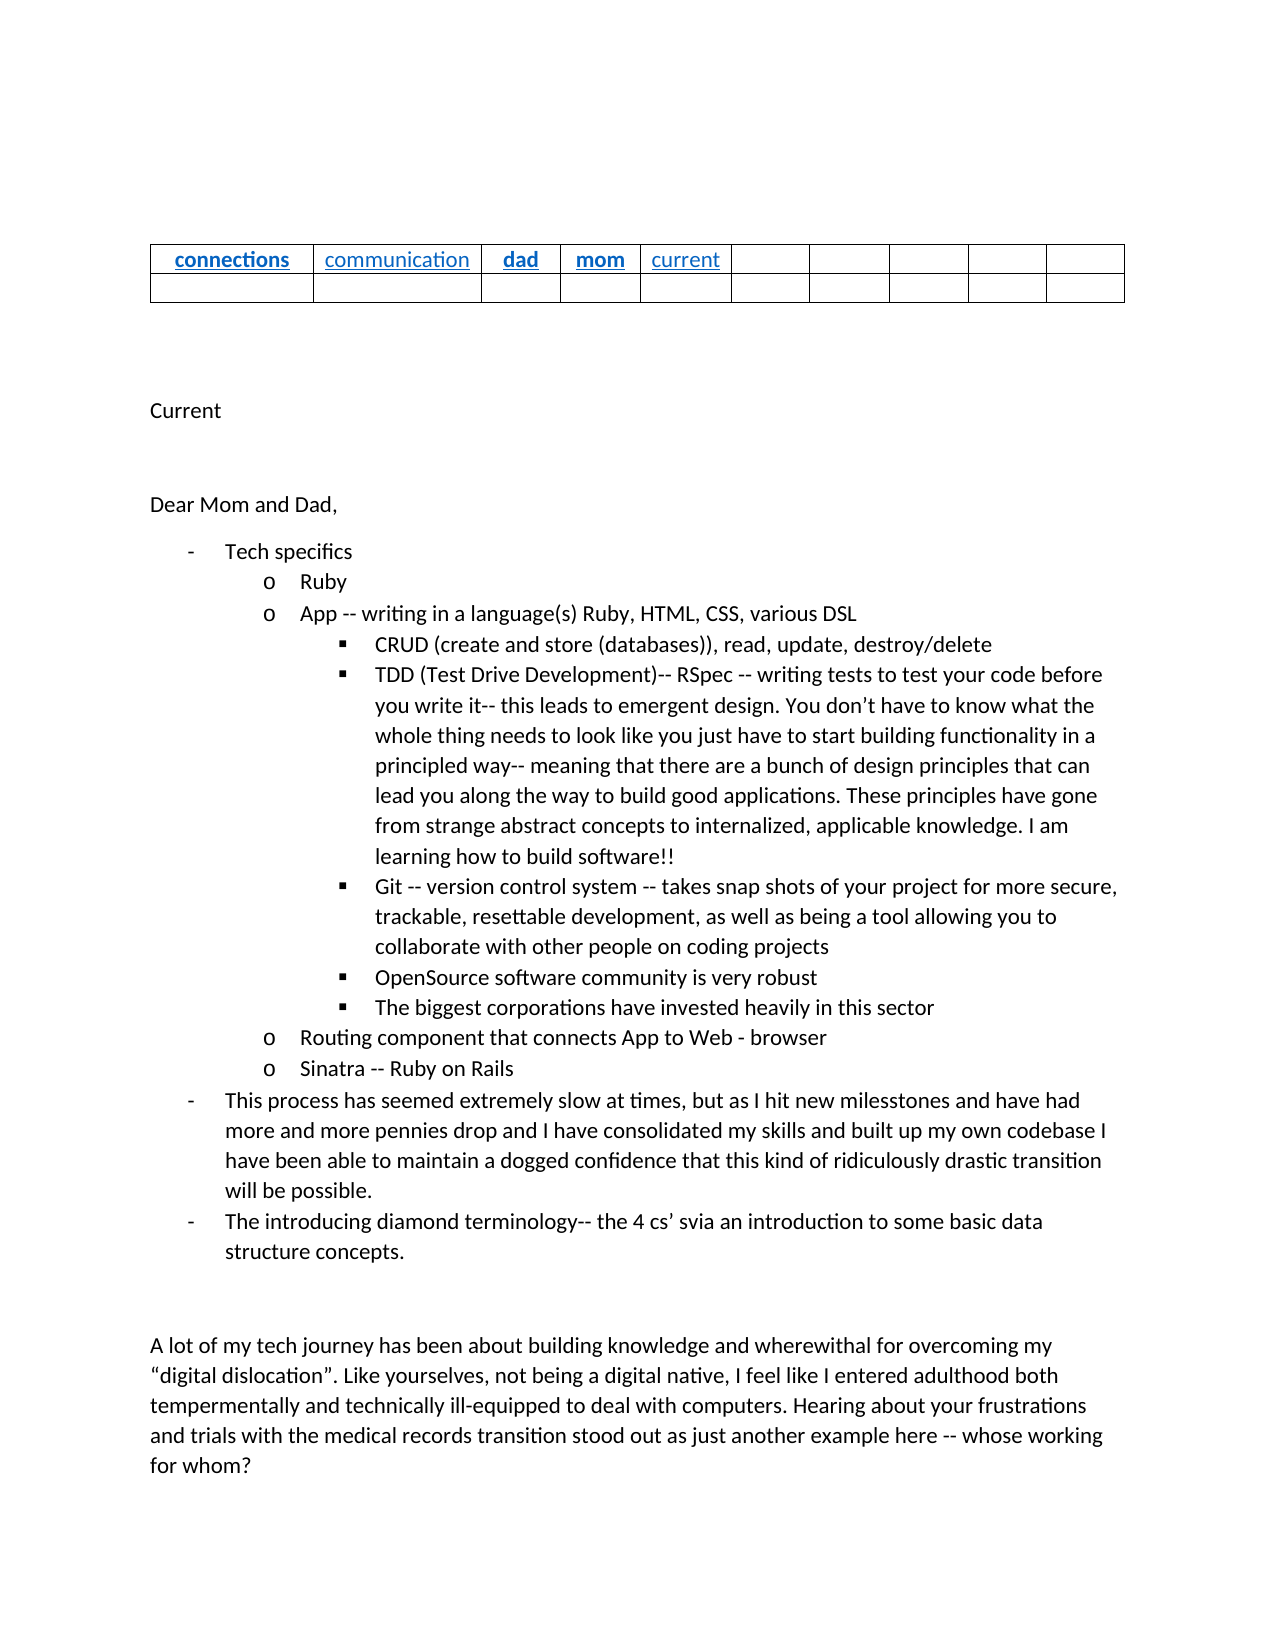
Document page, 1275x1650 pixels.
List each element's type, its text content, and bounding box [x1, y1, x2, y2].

table_cell [482, 274, 560, 302]
list Routing component that connects App to Web - browser [262, 1023, 1125, 1052]
text Dear Mom and Dad, [150, 490, 1125, 518]
list Tech specifics [187, 537, 1125, 565]
table_cell [641, 274, 731, 302]
table_cell [1047, 274, 1124, 302]
table_cell [151, 274, 313, 302]
list This process has seemed extremely slow at times, but as I hit new milesstones and have had more and more pennies drop and I have consolidated my skills and built up my own codebase I have been able to maintain a dogged confidence that this kind of ridiculously drastic transition will be possible. [187, 1086, 1125, 1205]
table_header mom [561, 245, 640, 273]
list TDD (Test Drive Development)-- RSpec -- writing tests to test your code before you write it-- this leads to emergent design. You don’t have to know what the whole thing needs to look like you just have to start building functionality in a principled way-- meaning that there are a bunch of design principles that can lead you along the way to build good applications. These principles have gone from strange abstract concepts to internalized, applicable knowledge. I am learning how to build software!! [337, 661, 1125, 870]
table_cell [890, 274, 968, 302]
list The biggest corporations have invested heavily in this sector [337, 993, 1125, 1021]
table_cell [732, 274, 809, 302]
table_header [732, 245, 809, 273]
table_header [969, 245, 1046, 273]
table_cell [314, 274, 481, 302]
table_header communication [314, 245, 481, 273]
list The introducing diamond terminology-- the 4 cs’ svia an introduction to some basic data structure concepts. [187, 1207, 1125, 1265]
list OpenSource software community is very robust [337, 963, 1125, 991]
table_header dad [482, 245, 560, 273]
list CRUD (create and store (databases)), read, update, destroy/delete [337, 630, 1125, 658]
table_cell [810, 274, 889, 302]
table_header connections [151, 245, 313, 273]
text Current [150, 397, 1125, 425]
table_header [1047, 245, 1124, 273]
list Sinatra -- Ruby on Rails [262, 1054, 1125, 1084]
table_header current [641, 245, 731, 273]
table_cell [561, 274, 640, 302]
table_header [810, 245, 889, 273]
table_header [890, 245, 968, 273]
table_cell [969, 274, 1046, 302]
list App -- writing in a language(s) Ruby, HTML, CSS, various DSL [262, 599, 1125, 628]
list Git -- version control system -- takes snap shots of your project for more secure, trackable, resettable development, as well as being a tool allowing you to collaborate with other people on coding projects [337, 872, 1125, 961]
list Ruby [262, 567, 1125, 597]
